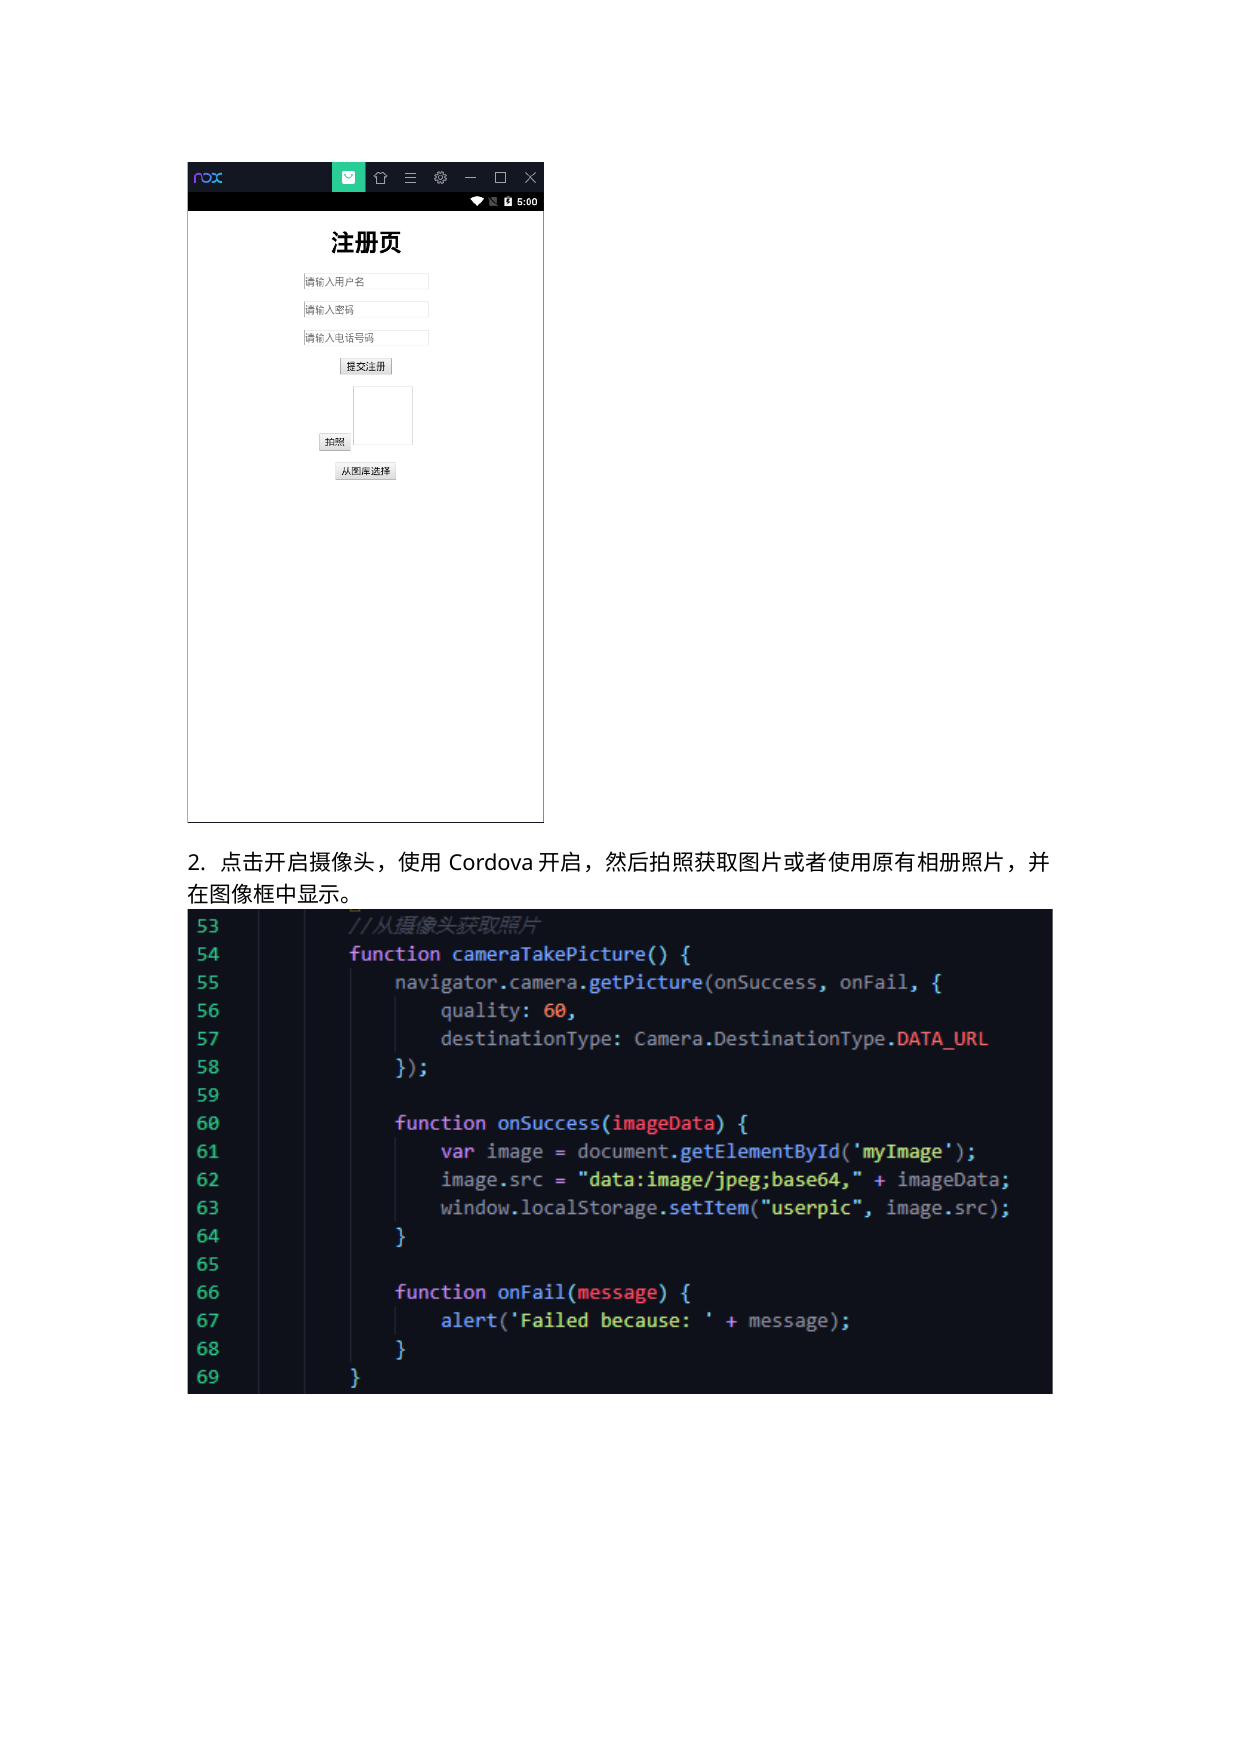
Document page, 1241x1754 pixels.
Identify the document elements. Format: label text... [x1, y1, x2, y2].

picture [187, 162, 544, 823]
picture [187, 909, 1053, 1394]
list 点击开启摄像头，使用Cordova开启，然后拍照获取图片或者使用原有相册照片，并在图像框中显示。 [187, 844, 1053, 909]
